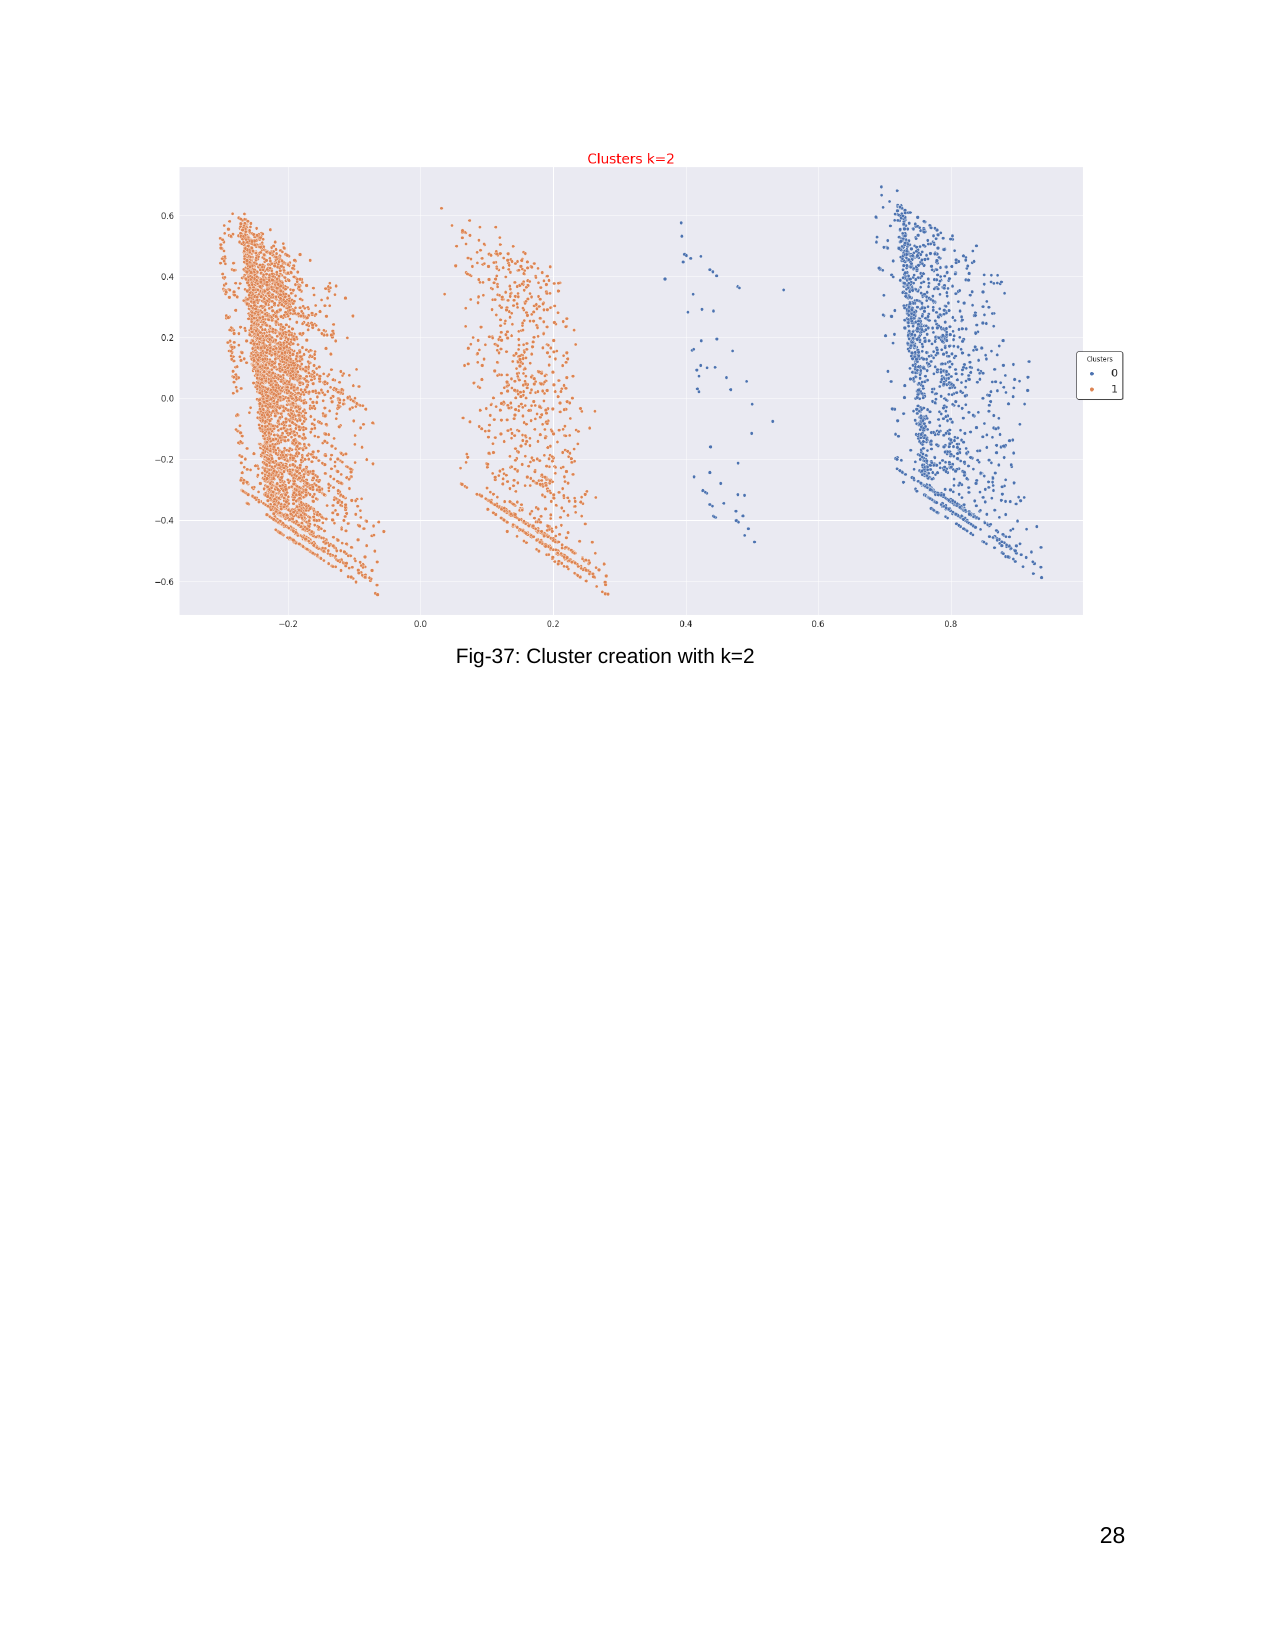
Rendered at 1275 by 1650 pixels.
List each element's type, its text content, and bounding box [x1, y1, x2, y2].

text Fig-37: Cluster creation with k=2 [150, 644, 1125, 668]
picture [150, 150, 1125, 632]
